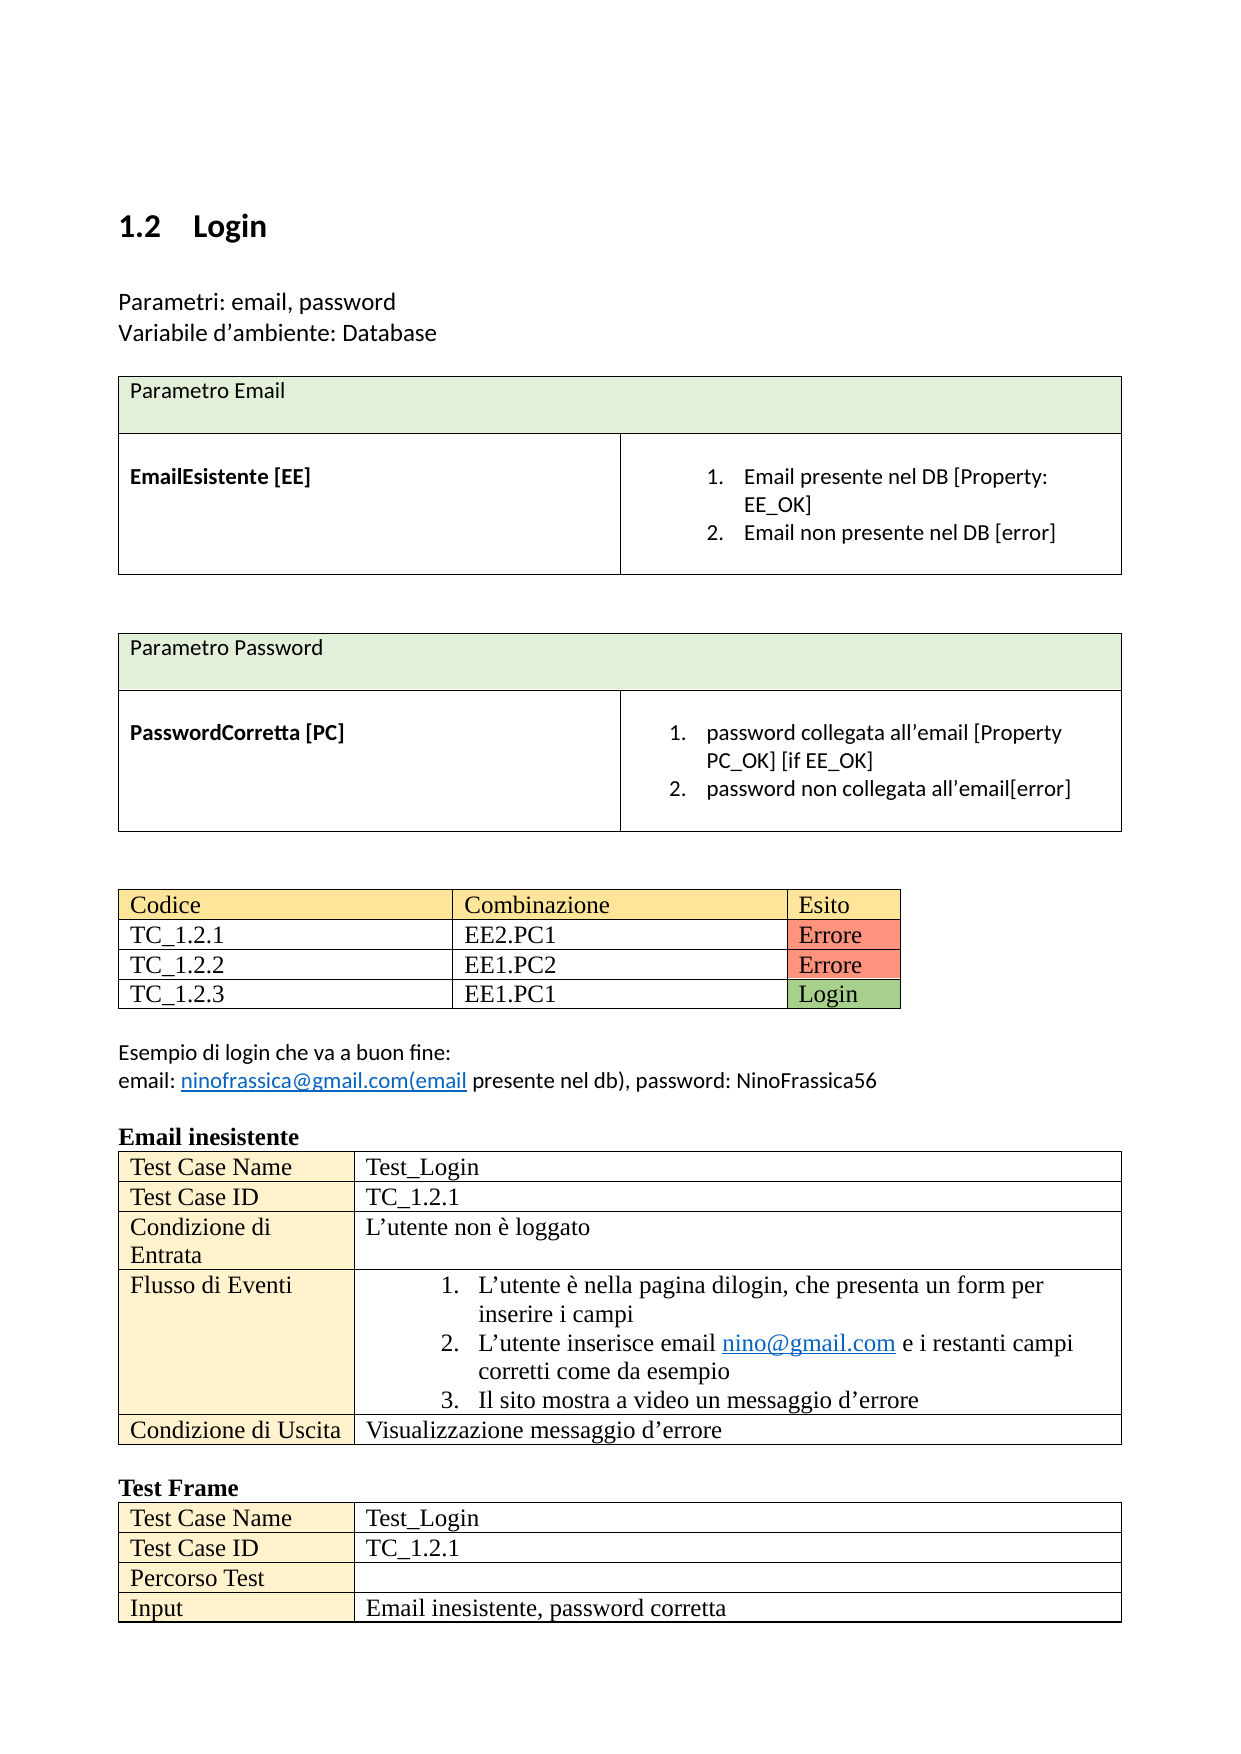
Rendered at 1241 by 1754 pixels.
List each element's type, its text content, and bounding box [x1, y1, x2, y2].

table_cell Condizione di Uscita [119, 1415, 354, 1444]
table_cell PasswordCorretta [PC] [119, 691, 620, 831]
table_cell Errore [788, 920, 900, 949]
table_cell TC_1.2.2 [119, 950, 452, 978]
table_header Codice [119, 890, 452, 919]
table_cell TC_1.2.1 [355, 1182, 1121, 1211]
table_header Parametro Email [119, 377, 1121, 433]
text Parametri: email, password [118, 287, 1122, 317]
table_header Test Case Name [119, 1152, 354, 1181]
table_cell TC_1.2.3 [119, 980, 452, 1008]
list Login [118, 205, 1122, 246]
table_cell Login [788, 980, 900, 1008]
text Email inesistente [118, 1122, 1122, 1151]
table_cell EmailEsistente [EE] [119, 434, 620, 574]
table_cell EE1.PC1 [453, 980, 787, 1008]
text email: ninofrassica@gmail.com(email presente nel db), password: NinoFrassica56 [118, 1066, 1122, 1094]
table_cell Test Case ID [119, 1533, 354, 1562]
table_cell Input [119, 1593, 354, 1621]
table_header Test_Login [355, 1152, 1121, 1181]
table_cell Email presente nel DB [Property: EE_OK] Email non presente nel DB [error] [621, 434, 1121, 574]
table_header Test Case Name [119, 1503, 354, 1532]
table_cell EE1.PC2 [453, 950, 787, 978]
table_header Test_Login [355, 1503, 1121, 1532]
table_cell Email inesistente, password corretta [355, 1593, 1121, 1621]
text Test Frame [118, 1473, 1122, 1502]
table_cell Condizione di Entrata [119, 1212, 354, 1269]
table_cell Test Case ID [119, 1182, 354, 1211]
text Variabile d’ambiente: Database [118, 317, 1122, 348]
table_header Esito [788, 890, 900, 919]
table_cell password collegata all’email [Property PC_OK] [if EE_OK] password non collegata all’email[error] [621, 691, 1121, 831]
table_cell L’utente è nella pagina dilogin, che presenta un form per inserire i campi L’utente inserisce email nino@gmail.com e i restanti campi corretti come da esempio Il sito mostra a video un messaggio d’errore [355, 1270, 1121, 1414]
table_cell TC_1.2.1 [355, 1533, 1121, 1562]
table_cell Percorso Test [119, 1563, 354, 1592]
table_cell [355, 1563, 1121, 1592]
table_cell TC_1.2.1 [119, 920, 452, 949]
table_header Parametro Password [119, 634, 1121, 689]
table_header Combinazione [453, 890, 787, 919]
table_cell EE2.PC1 [453, 920, 787, 949]
table_cell Flusso di Eventi [119, 1270, 354, 1414]
text Esempio di login che va a buon fine: [118, 1038, 1122, 1066]
table_cell L’utente non è loggato [355, 1212, 1121, 1269]
table_cell Visualizzazione messaggio d’errore [355, 1415, 1121, 1444]
table_cell Errore [788, 950, 900, 978]
